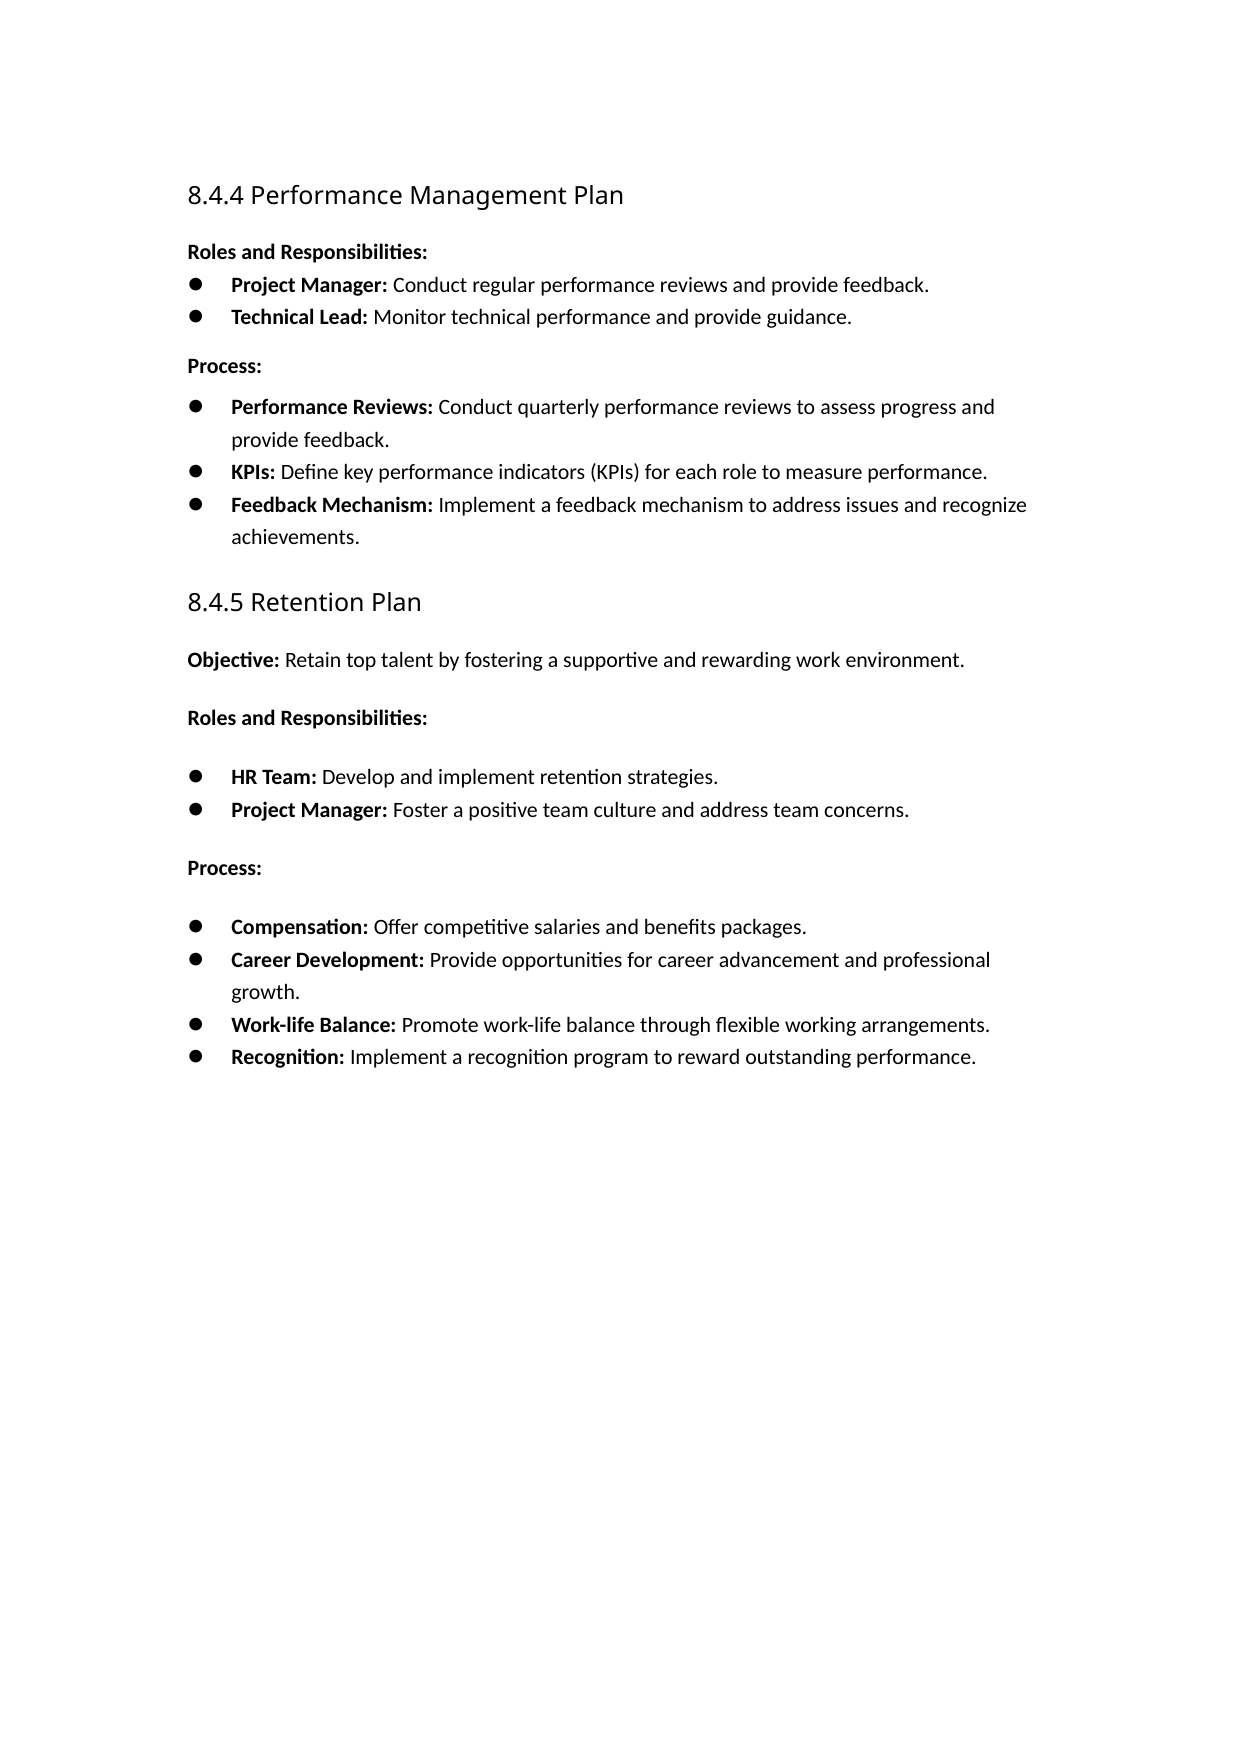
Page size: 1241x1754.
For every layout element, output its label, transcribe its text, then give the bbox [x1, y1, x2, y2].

list Project Manager: Conduct regular performance reviews and provide feedback. [187, 268, 1053, 300]
text Process: [187, 854, 1053, 881]
text Roles and Responsibilities: [187, 235, 1053, 268]
list Recognition: Implement a recognition program to reward outstanding performance. [187, 1040, 1053, 1073]
text Roles and Responsibilities: [187, 704, 1053, 731]
list Feedback Mechanism: Implement a feedback mechanism to address issues and recognize achievements. [187, 488, 1053, 553]
list HR Team: Develop and implement retention strategies. [187, 760, 1053, 793]
subtitle Process: [187, 349, 1053, 382]
list Compensation: Offer competitive salaries and benefits packages. [187, 910, 1053, 943]
list Performance Reviews: Conduct quarterly performance reviews to assess progress and provide feedback. [187, 390, 1053, 455]
list Project Manager: Foster a positive team culture and address team concerns. [187, 793, 1053, 825]
list Technical Lead: Monitor technical performance and provide guidance. [187, 300, 1053, 333]
text Objective: Retain top talent by fostering a supportive and rewarding work environment. [187, 643, 1053, 675]
subtitle 8.4.5 Retention Plan [187, 569, 1053, 634]
list KPIs: Define key performance indicators (KPIs) for each role to measure performance. [187, 455, 1053, 488]
subtitle 8.4.4 Performance Management Plan [187, 162, 1053, 227]
list Career Development: Provide opportunities for career advancement and professional growth. [187, 943, 1053, 1008]
list Work-life Balance: Promote work-life balance through flexible working arrangements. [187, 1008, 1053, 1040]
